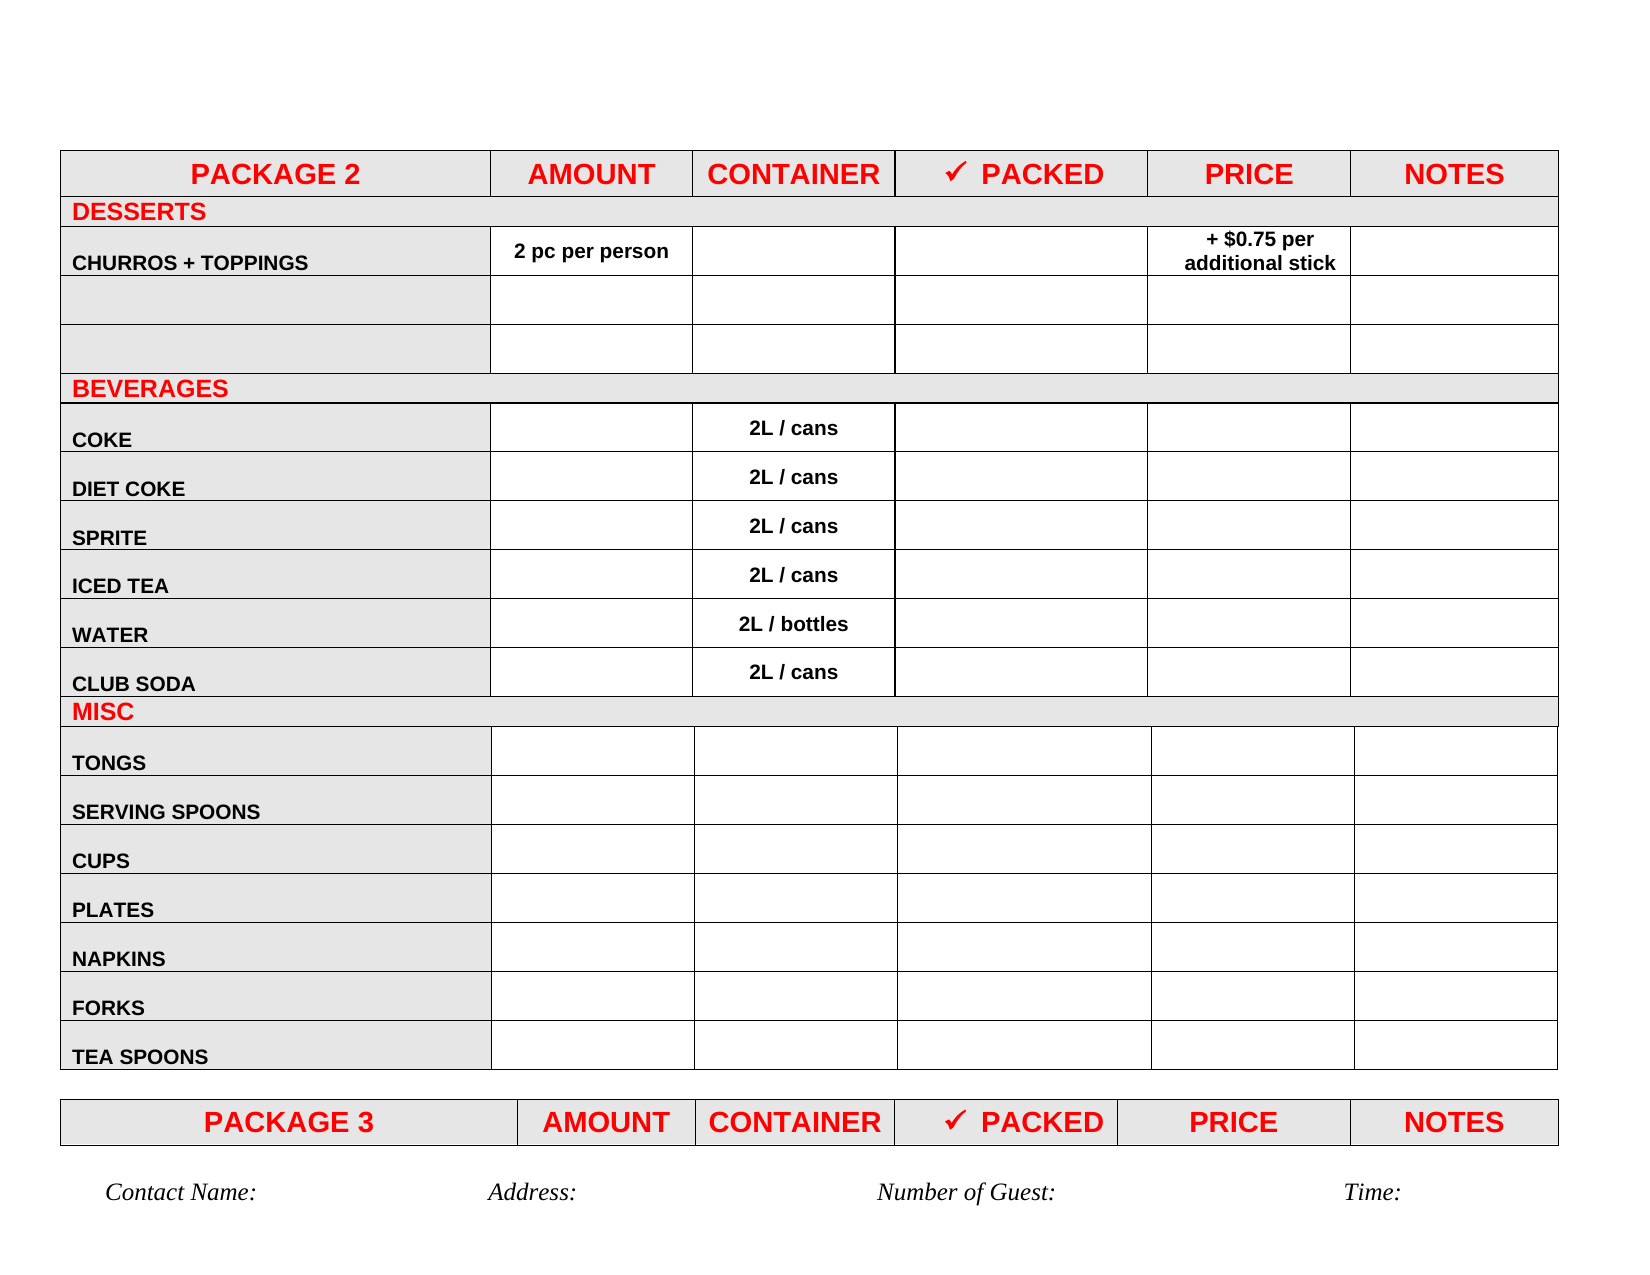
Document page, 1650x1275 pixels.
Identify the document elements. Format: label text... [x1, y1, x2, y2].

table_cell [896, 599, 1147, 647]
table_cell [1351, 501, 1558, 549]
table_cell [492, 874, 694, 922]
table_cell TEA SPOONS [61, 1021, 491, 1069]
table_cell [896, 648, 1147, 696]
table_cell [1152, 727, 1354, 775]
table_cell [1351, 599, 1558, 647]
table_cell [896, 227, 1147, 275]
table_cell [492, 776, 694, 824]
table_cell [1355, 1021, 1557, 1069]
table_cell [695, 923, 897, 971]
table_header PRICE [1118, 1100, 1350, 1144]
table_header CONTAINER [696, 1100, 894, 1144]
table_cell [1148, 325, 1350, 373]
table_cell SERVING SPOONS [61, 776, 491, 824]
table_header PACKED [895, 1100, 1117, 1144]
table_header NOTES [1351, 151, 1558, 196]
table_cell [695, 825, 897, 873]
table_cell [491, 276, 692, 324]
table_cell [1355, 874, 1557, 922]
table_cell [492, 972, 694, 1020]
table_cell [1355, 972, 1557, 1020]
table_cell [896, 501, 1147, 549]
table_cell [1355, 727, 1557, 775]
table_cell MISC [61, 697, 1558, 726]
table_cell [1148, 452, 1350, 500]
table_cell [898, 874, 1151, 922]
table_cell CUPS [61, 825, 491, 873]
table_header AMOUNT [518, 1100, 695, 1144]
table_cell [1351, 648, 1558, 696]
table_cell [491, 648, 692, 696]
table_cell CLUB SODA [61, 648, 490, 696]
table_cell [695, 874, 897, 922]
table_header CONTAINER [693, 151, 894, 196]
table_cell 2L / bottles [693, 599, 894, 647]
table_header AMOUNT [491, 151, 692, 196]
table_cell [1355, 923, 1557, 971]
table_cell [1148, 501, 1350, 549]
table_cell [491, 550, 692, 598]
table_cell [896, 276, 1147, 324]
table_cell [898, 727, 1151, 775]
table_cell [693, 227, 894, 275]
table_cell [1351, 550, 1558, 598]
table_cell [896, 325, 1147, 373]
table_cell [898, 776, 1151, 824]
table_cell COKE [61, 404, 490, 451]
table_cell 2L / cans [693, 404, 894, 451]
table_cell [693, 325, 894, 373]
table_cell [1152, 1021, 1354, 1069]
table_cell [695, 1021, 897, 1069]
table_cell [898, 825, 1151, 873]
table_cell [491, 599, 692, 647]
table_cell [693, 276, 894, 324]
table_cell CHURROS + TOPPINGS [61, 227, 490, 275]
table_header PRICE [1148, 151, 1350, 196]
table_cell 2L / cans [693, 501, 894, 549]
table_cell 2 pc per person [491, 227, 692, 275]
table_cell [492, 1021, 694, 1069]
table_cell BEVERAGES [61, 374, 1558, 402]
table_cell [896, 404, 1147, 451]
table_cell [898, 923, 1151, 971]
table_header NOTES [1351, 1100, 1558, 1144]
table_cell [898, 1021, 1151, 1069]
table_cell WATER [61, 599, 490, 647]
table_header PACKAGE 2 [61, 151, 490, 196]
table_cell [1148, 276, 1350, 324]
table_cell ICED TEA [61, 550, 490, 598]
table_cell [1148, 550, 1350, 598]
table_cell [1148, 648, 1350, 696]
table_cell 2L / cans [693, 550, 894, 598]
table_cell [1351, 404, 1558, 451]
table_cell 2L / cans [693, 648, 894, 696]
table_cell [1152, 874, 1354, 922]
table_header PACKED [896, 151, 1147, 196]
table_cell [61, 325, 490, 373]
table_cell [1148, 404, 1350, 451]
table_cell [1148, 599, 1350, 647]
table_cell [491, 404, 692, 451]
table_cell [695, 972, 897, 1020]
table_cell [695, 727, 897, 775]
table_cell [1351, 452, 1558, 500]
table_cell [491, 452, 692, 500]
table_cell DESSERTS [61, 197, 1558, 226]
table_header PACKAGE 3 [61, 1100, 517, 1144]
table_cell [492, 923, 694, 971]
table_cell [492, 825, 694, 873]
table_cell [896, 550, 1147, 598]
table_cell TONGS [61, 727, 491, 775]
table_cell [491, 325, 692, 373]
table_cell [1351, 276, 1558, 324]
table_cell FORKS [61, 972, 491, 1020]
table_cell [1355, 776, 1557, 824]
table_cell [1152, 776, 1354, 824]
table_cell [1152, 972, 1354, 1020]
table_cell [896, 452, 1147, 500]
table_cell + $0.75 per additional stick [1148, 227, 1350, 275]
table_cell [1152, 825, 1354, 873]
table_cell [695, 776, 897, 824]
table_cell PLATES [61, 874, 491, 922]
table_cell DIET COKE [61, 452, 490, 500]
table_cell [1152, 923, 1354, 971]
table_cell NAPKINS [61, 923, 491, 971]
table_cell 2L / cans [693, 452, 894, 500]
table_cell SPRITE [61, 501, 490, 549]
table_cell [1351, 325, 1558, 373]
table_cell [61, 276, 490, 324]
table_cell [492, 727, 694, 775]
table_cell [1355, 825, 1557, 873]
table_cell [898, 972, 1151, 1020]
table_cell [1351, 227, 1558, 275]
table_cell [491, 501, 692, 549]
